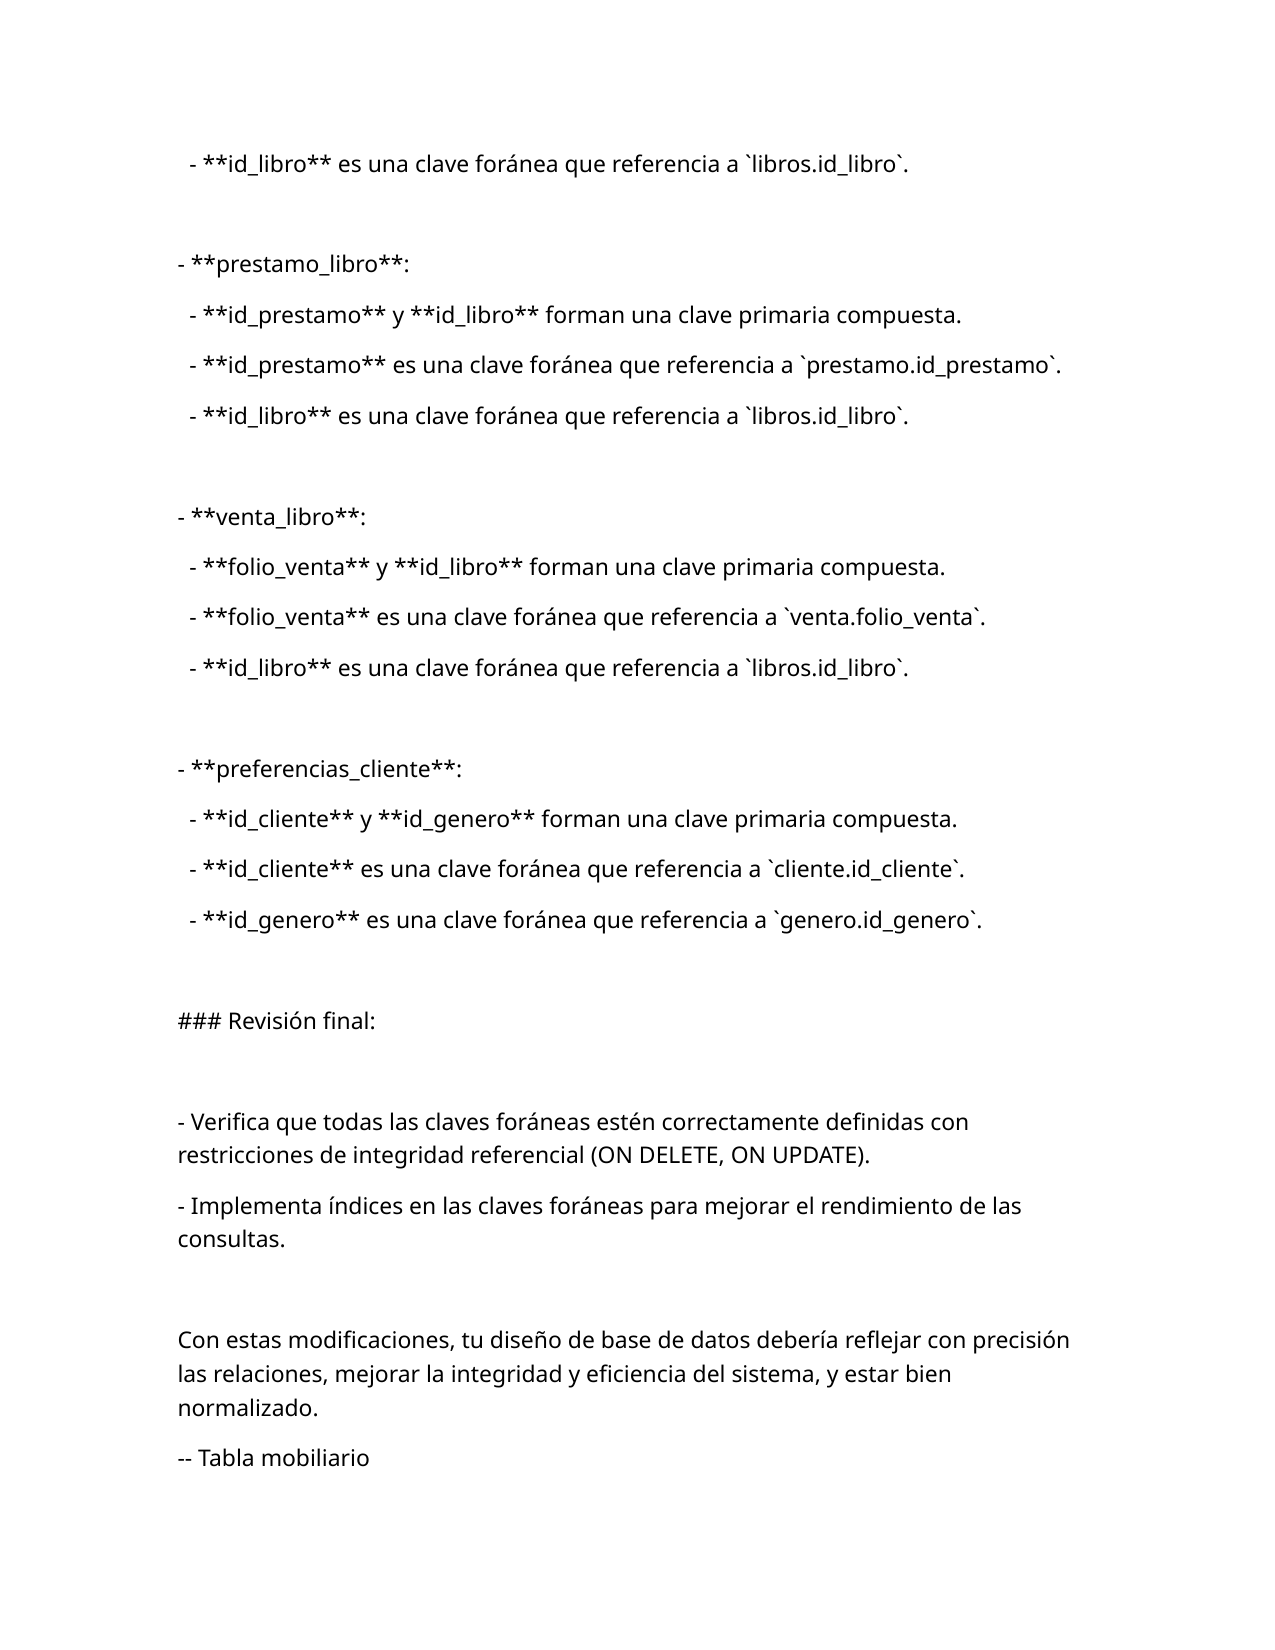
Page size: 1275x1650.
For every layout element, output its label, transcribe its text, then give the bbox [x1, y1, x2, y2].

text -- Tabla mobiliario [177, 1442, 1098, 1473]
text - **id_cliente** y **id_genero** forman una clave primaria compuesta. [177, 803, 1098, 834]
text - **id_prestamo** y **id_libro** forman una clave primaria compuesta. [177, 299, 1098, 330]
text - Verifica que todas las claves foráneas estén correctamente definidas con restricciones de integridad referencial (ON DELETE, ON UPDATE). [177, 1106, 1098, 1171]
text - **id_prestamo** es una clave foránea que referencia a `prestamo.id_prestamo`. [177, 349, 1098, 381]
text - **id_libro** es una clave foránea que referencia a `libros.id_libro`. [177, 400, 1098, 431]
text - **folio_venta** es una clave foránea que referencia a `venta.folio_venta`. [177, 601, 1098, 633]
text Con estas modificaciones, tu diseño de base de datos debería reflejar con precisión las relaciones, mejorar la integridad y eficiencia del sistema, y estar bien normalizado. [177, 1324, 1098, 1423]
text - **preferencias_cliente**: [177, 753, 1098, 784]
text - **id_libro** es una clave foránea que referencia a `libros.id_libro`. [177, 652, 1098, 683]
text - **id_libro** es una clave foránea que referencia a `libros.id_libro`. [177, 148, 1098, 179]
text - **id_genero** es una clave foránea que referencia a `genero.id_genero`. [177, 904, 1098, 935]
text - **id_cliente** es una clave foránea que referencia a `cliente.id_cliente`. [177, 853, 1098, 885]
text - **folio_venta** y **id_libro** forman una clave primaria compuesta. [177, 551, 1098, 582]
text - **venta_libro**: [177, 501, 1098, 532]
text - Implementa índices en las claves foráneas para mejorar el rendimiento de las consultas. [177, 1190, 1098, 1255]
text - **prestamo_libro**: [177, 248, 1098, 280]
text ### Revisión final: [177, 1005, 1098, 1036]
